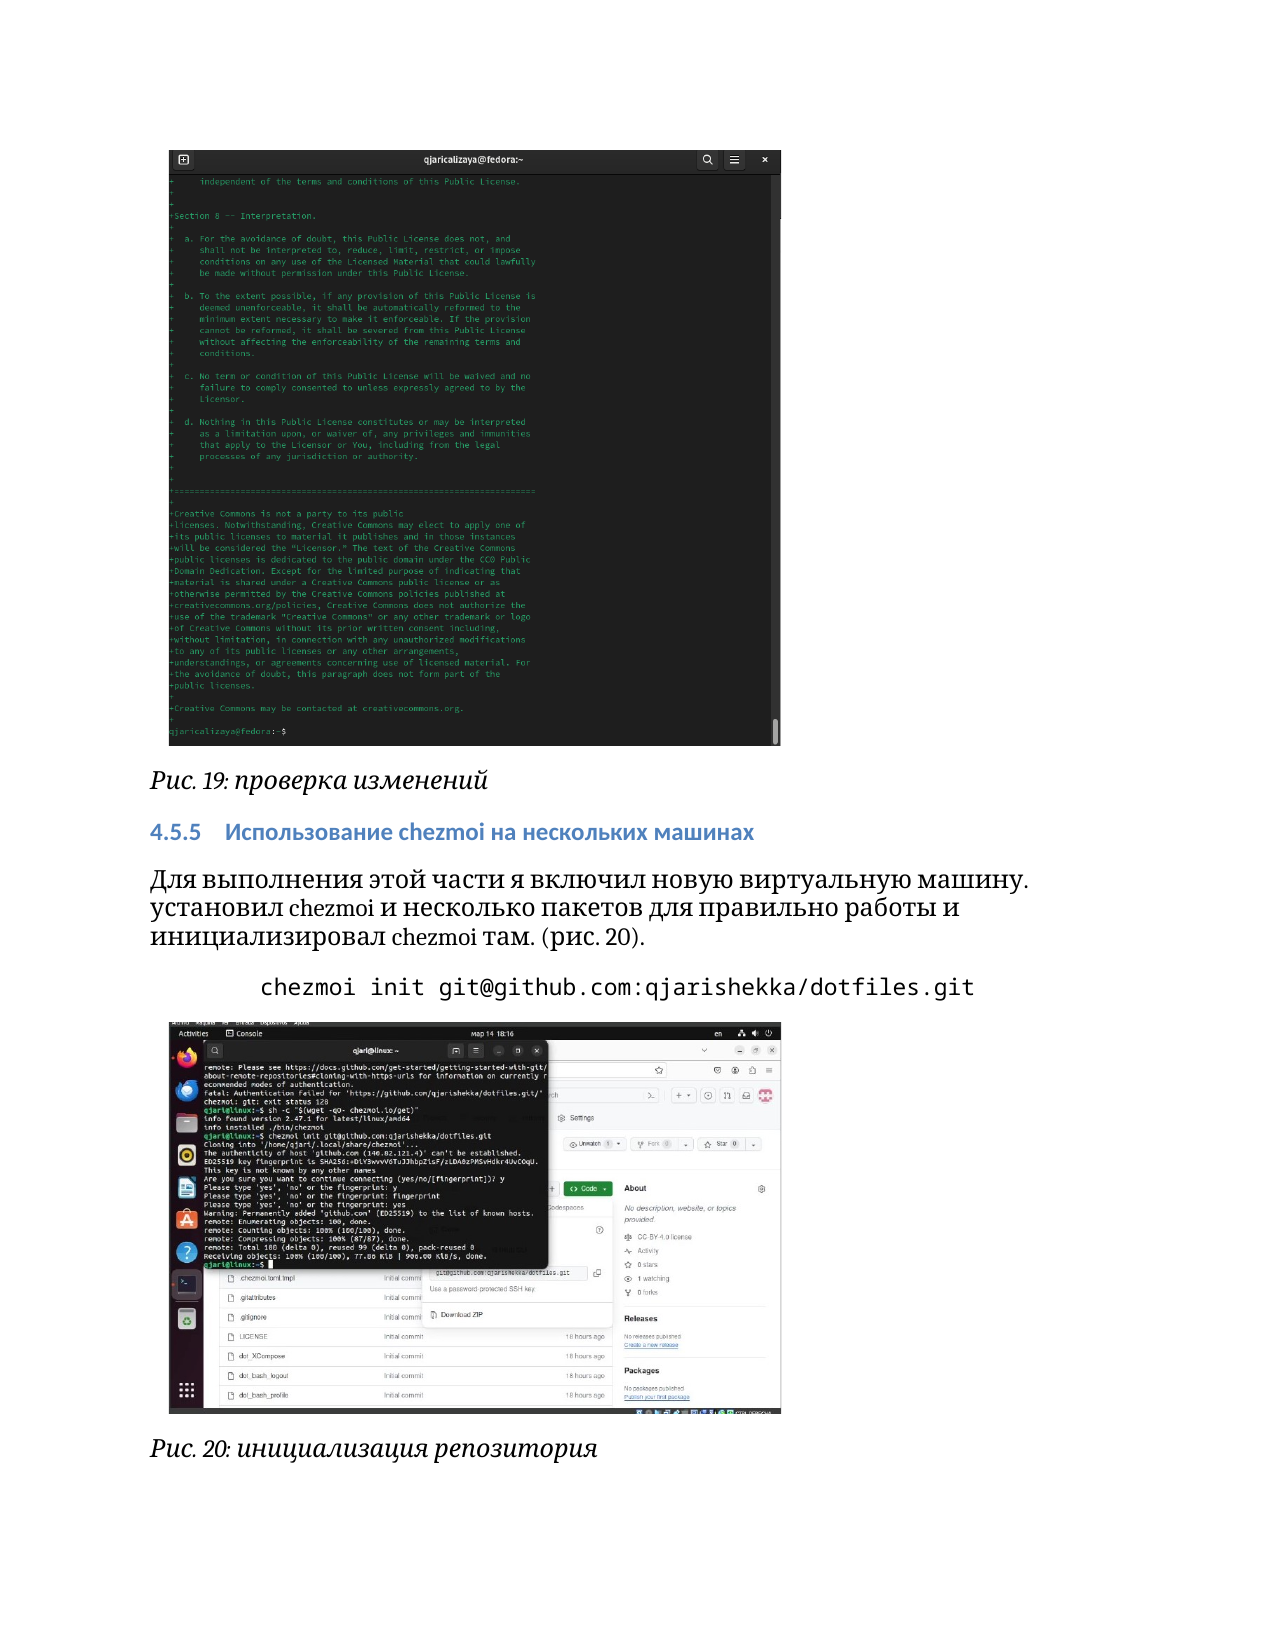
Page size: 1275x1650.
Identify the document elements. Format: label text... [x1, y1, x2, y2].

text Рис. 19: проверка изменений [150, 767, 1125, 796]
picture [168, 150, 782, 746]
subtitle 4.5.5 Использование chezmoi на нескольких машинах [150, 816, 1125, 847]
text Для выполнения этой части я включил новую виртуальную машину. установил chezmoi и несколько пакетов для правильно работы и инициализировал chezmoi там. (рис. 20). [150, 866, 1125, 952]
text Рис. 20: инициализация репозитория [150, 1435, 1125, 1463]
text chezmoi init git@github.com:qjarishekka/dotfiles.git [150, 971, 1125, 1002]
picture [168, 1022, 782, 1414]
